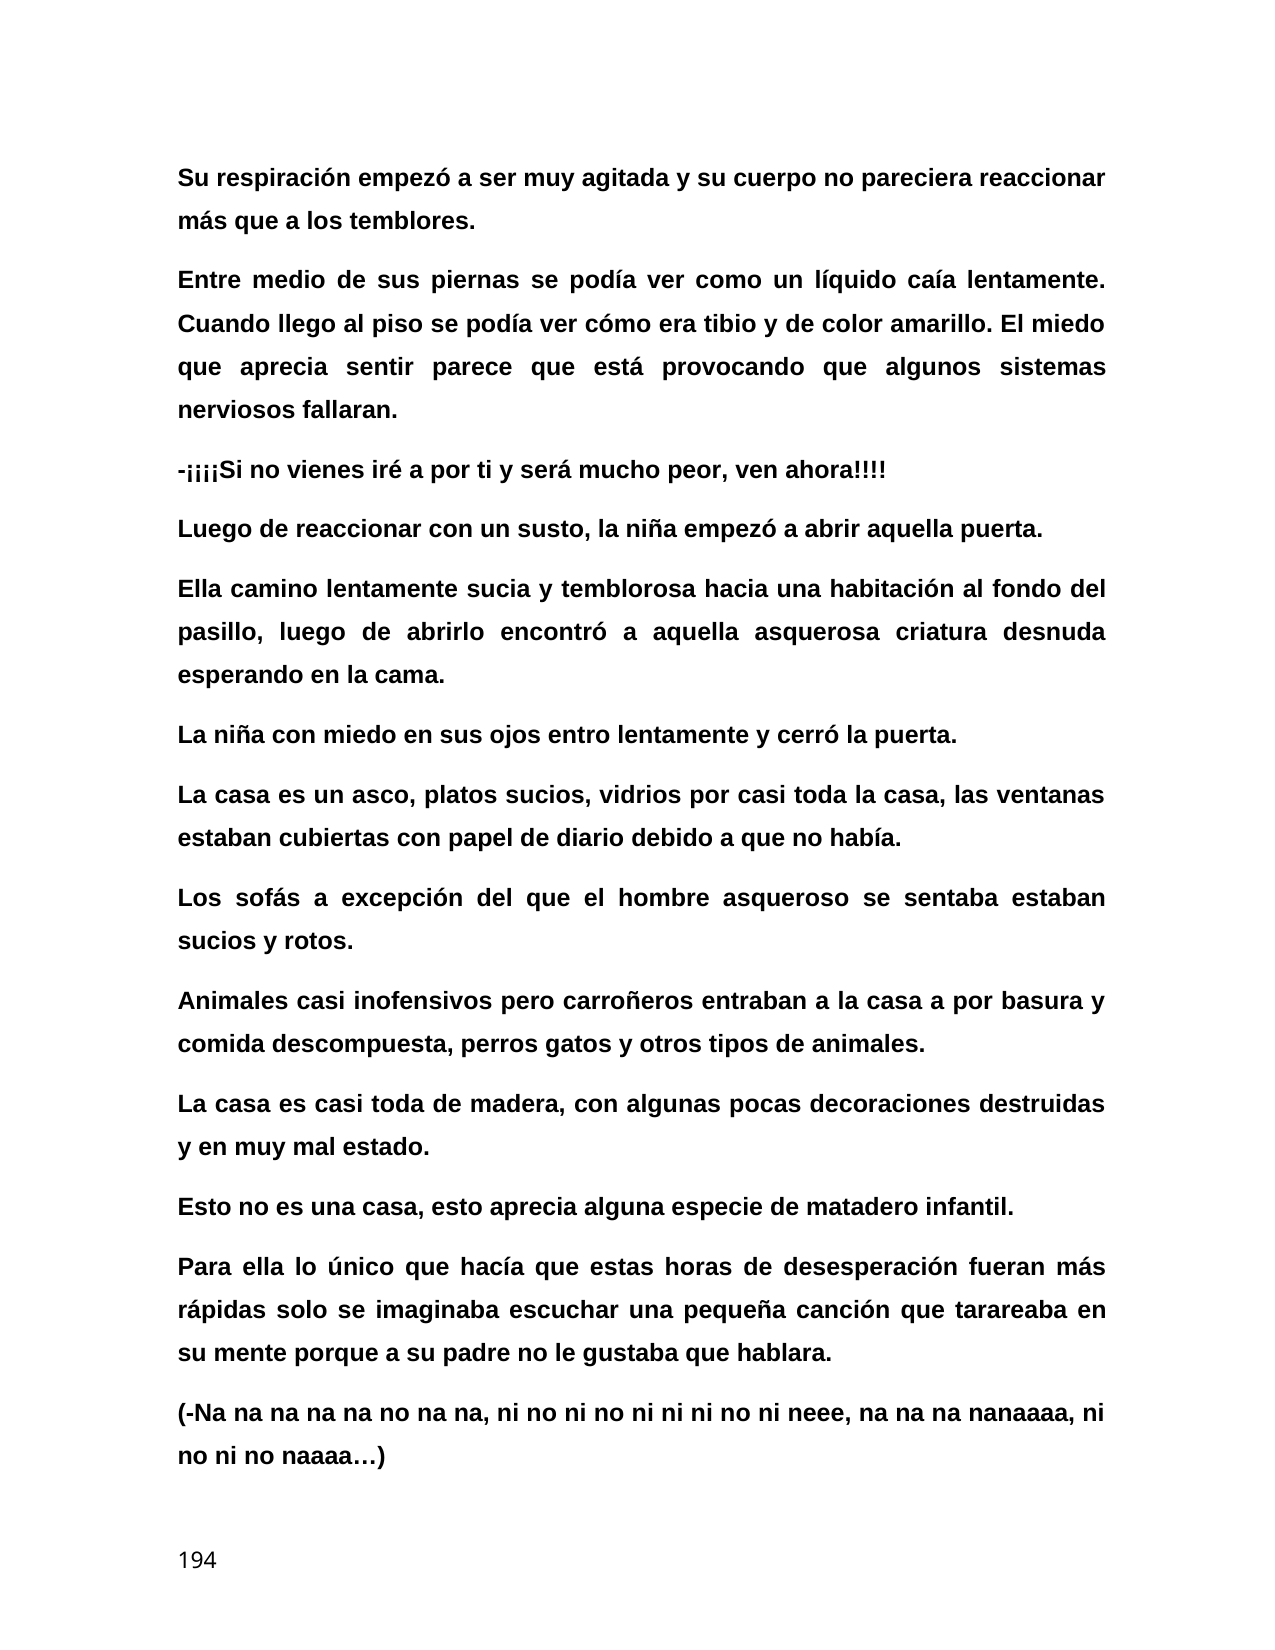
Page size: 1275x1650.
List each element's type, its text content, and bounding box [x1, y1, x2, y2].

text Su respiración empezó a ser muy agitada y su cuerpo no pareciera reaccionar más que a los temblores. [177, 162, 1107, 234]
text Animales casi inofensivos pero carroñeros entraban a la casa a por basura y comida descompuesta, perros gatos y otros tipos de animales. [177, 986, 1107, 1058]
text Esto no es una casa, esto aprecia alguna especie de matadero infantil. [177, 1192, 1107, 1220]
text Los sofás a excepción del que el hombre asqueroso se sentaba estaban sucios y rotos. [177, 883, 1107, 955]
text (-Na na na na na no na na, ni no ni no ni ni ni no ni neee, na na na nanaaaa, ni no ni no naaaa…) [177, 1397, 1107, 1469]
text Luego de reaccionar con un susto, la niña empezó a abrir aquella puerta. [177, 514, 1107, 543]
text La casa es un asco, platos sucios, vidrios por casi toda la casa, las ventanas estaban cubiertas con papel de diario debido a que no había. [177, 780, 1107, 852]
text Entre medio de sus piernas se podía ver como un líquido caía lentamente. Cuando llego al piso se podía ver cómo era tibio y de color amarillo. El miedo que aprecia sentir parece que está provocando que algunos sistemas nerviosos fallaran. [177, 265, 1107, 423]
text Para ella lo único que hacía que estas horas de desesperación fueran más rápidas solo se imaginaba escuchar una pequeña canción que tarareaba en su mente porque a su padre no le gustaba que hablara. [177, 1251, 1107, 1366]
text La niña con miedo en sus ojos entro lentamente y cerró la puerta. [177, 720, 1107, 749]
text -¡¡¡¡Si no vienes iré a por ti y será mucho peor, ven ahora!!!! [177, 454, 1107, 483]
text La casa es casi toda de madera, con algunas pocas decoraciones destruidas y en muy mal estado. [177, 1089, 1107, 1161]
text Ella camino lentamente sucia y temblorosa hacia una habitación al fondo del pasillo, luego de abrirlo encontró a aquella asquerosa criatura desnuda esperando en la cama. [177, 574, 1107, 689]
